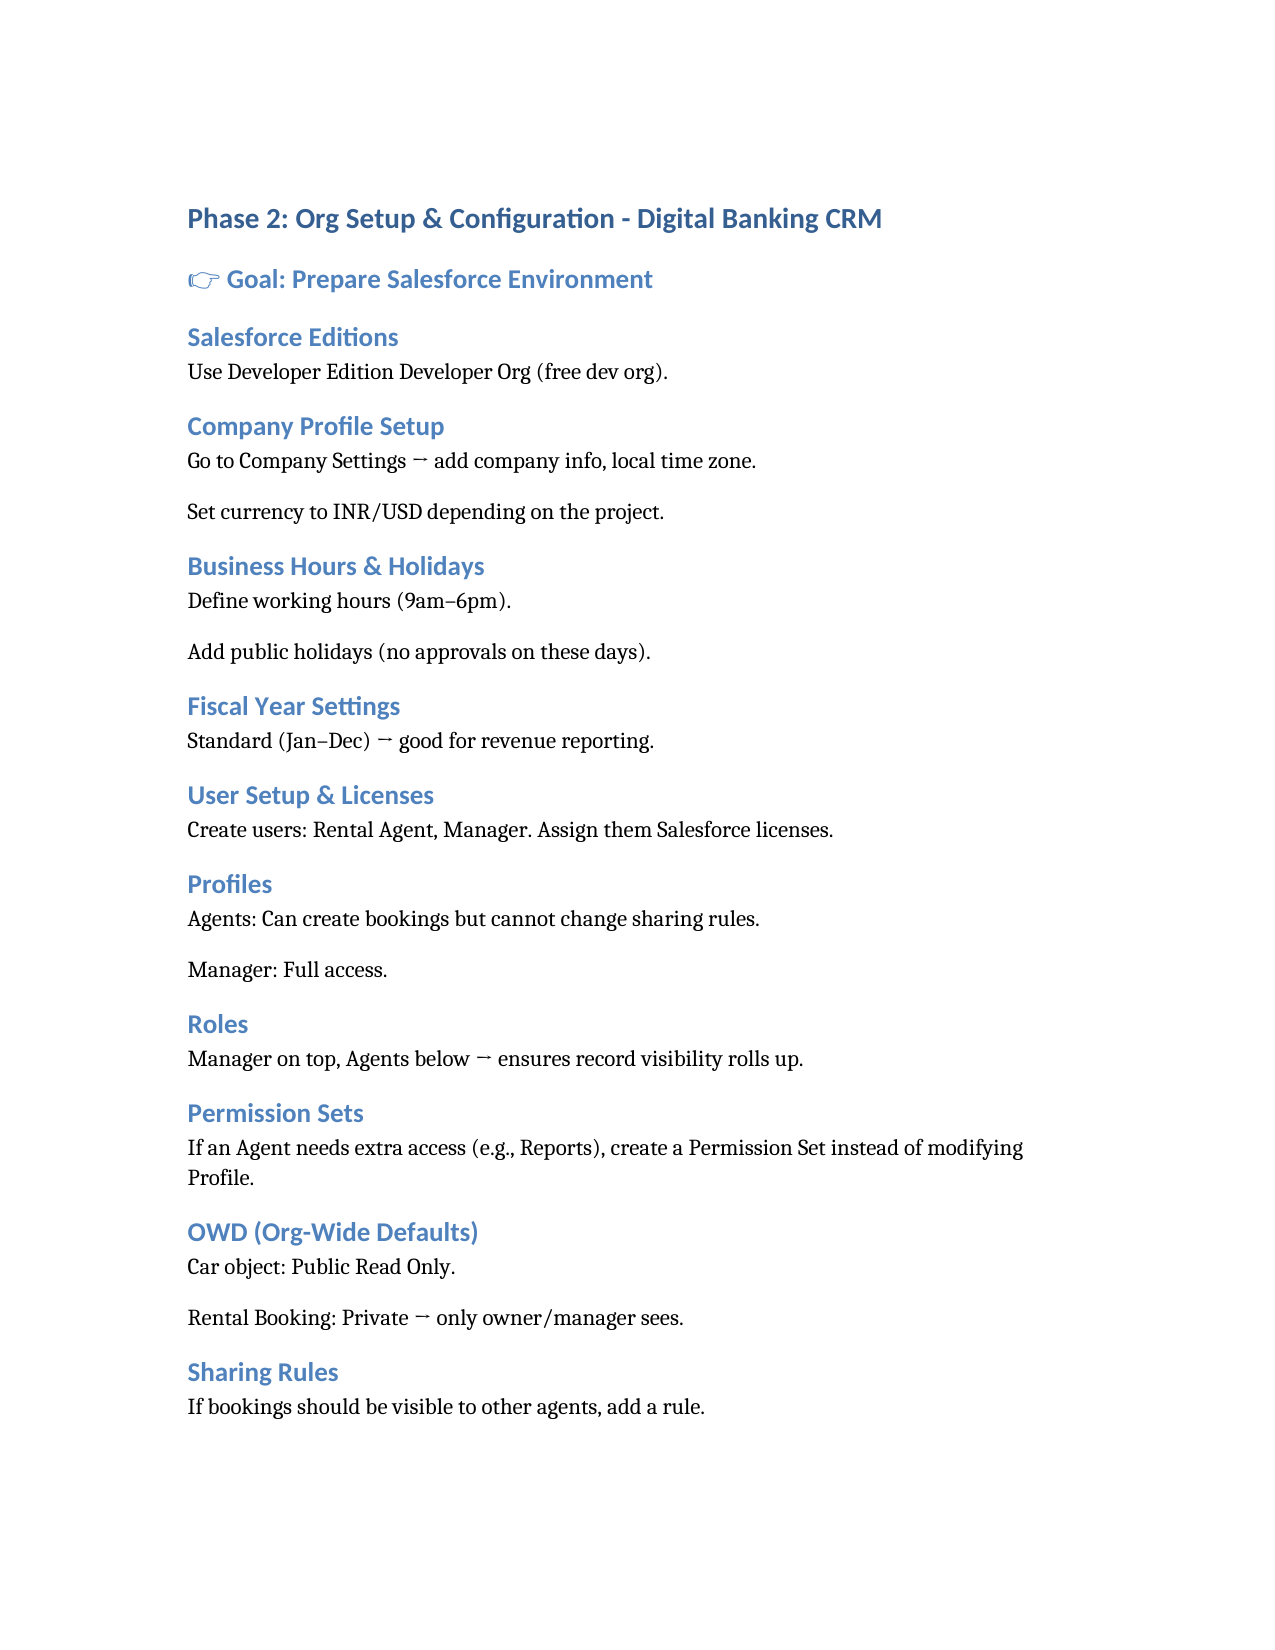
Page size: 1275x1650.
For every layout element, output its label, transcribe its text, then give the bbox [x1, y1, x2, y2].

subtitle Fiscal Year Settings [187, 689, 1087, 722]
subtitle Business Hours & Holidays [187, 549, 1087, 582]
text Go to Company Settings → add company info, local time zone. [187, 447, 1087, 474]
subtitle Salesforce Editions [187, 321, 1087, 353]
subtitle Permission Sets [187, 1096, 1087, 1129]
text Create users: Rental Agent, Manager. Assign them Salesforce licenses. [187, 816, 1087, 843]
subtitle Company Profile Setup [187, 409, 1087, 442]
text Standard (Jan–Dec) → good for revenue reporting. [187, 727, 1087, 754]
text Define working hours (9am–6pm). [187, 587, 1087, 614]
subtitle Phase 2: Org Setup & Configuration - Digital Banking CRM [187, 200, 1087, 236]
subtitle OWD (Org-Wide Defaults) [187, 1216, 1087, 1248]
text Set currency to INR/USD depending on the project. [187, 498, 1087, 525]
subtitle 👉 Goal: Prepare Salesforce Environment [187, 262, 1087, 295]
subtitle User Setup & Licenses [187, 778, 1087, 811]
text Manager: Full access. [187, 956, 1087, 983]
subtitle Roles [187, 1007, 1087, 1040]
text If bookings should be visible to other agents, add a rule. [187, 1393, 1087, 1420]
text Add public holidays (no approvals on these days). [187, 638, 1087, 665]
subtitle Profiles [187, 867, 1087, 900]
text If an Agent needs extra access (e.g., Reports), create a Permission Set instead of modifying Profile. [187, 1134, 1087, 1191]
subtitle Sharing Rules [187, 1356, 1087, 1388]
text Agents: Can create bookings but cannot change sharing rules. [187, 905, 1087, 932]
text Rental Booking: Private → only owner/manager sees. [187, 1304, 1087, 1331]
text Car object: Public Read Only. [187, 1253, 1087, 1280]
text Manager on top, Agents below → ensures record visibility rolls up. [187, 1045, 1087, 1072]
text Use Developer Edition Developer Org (free dev org). [187, 358, 1087, 385]
